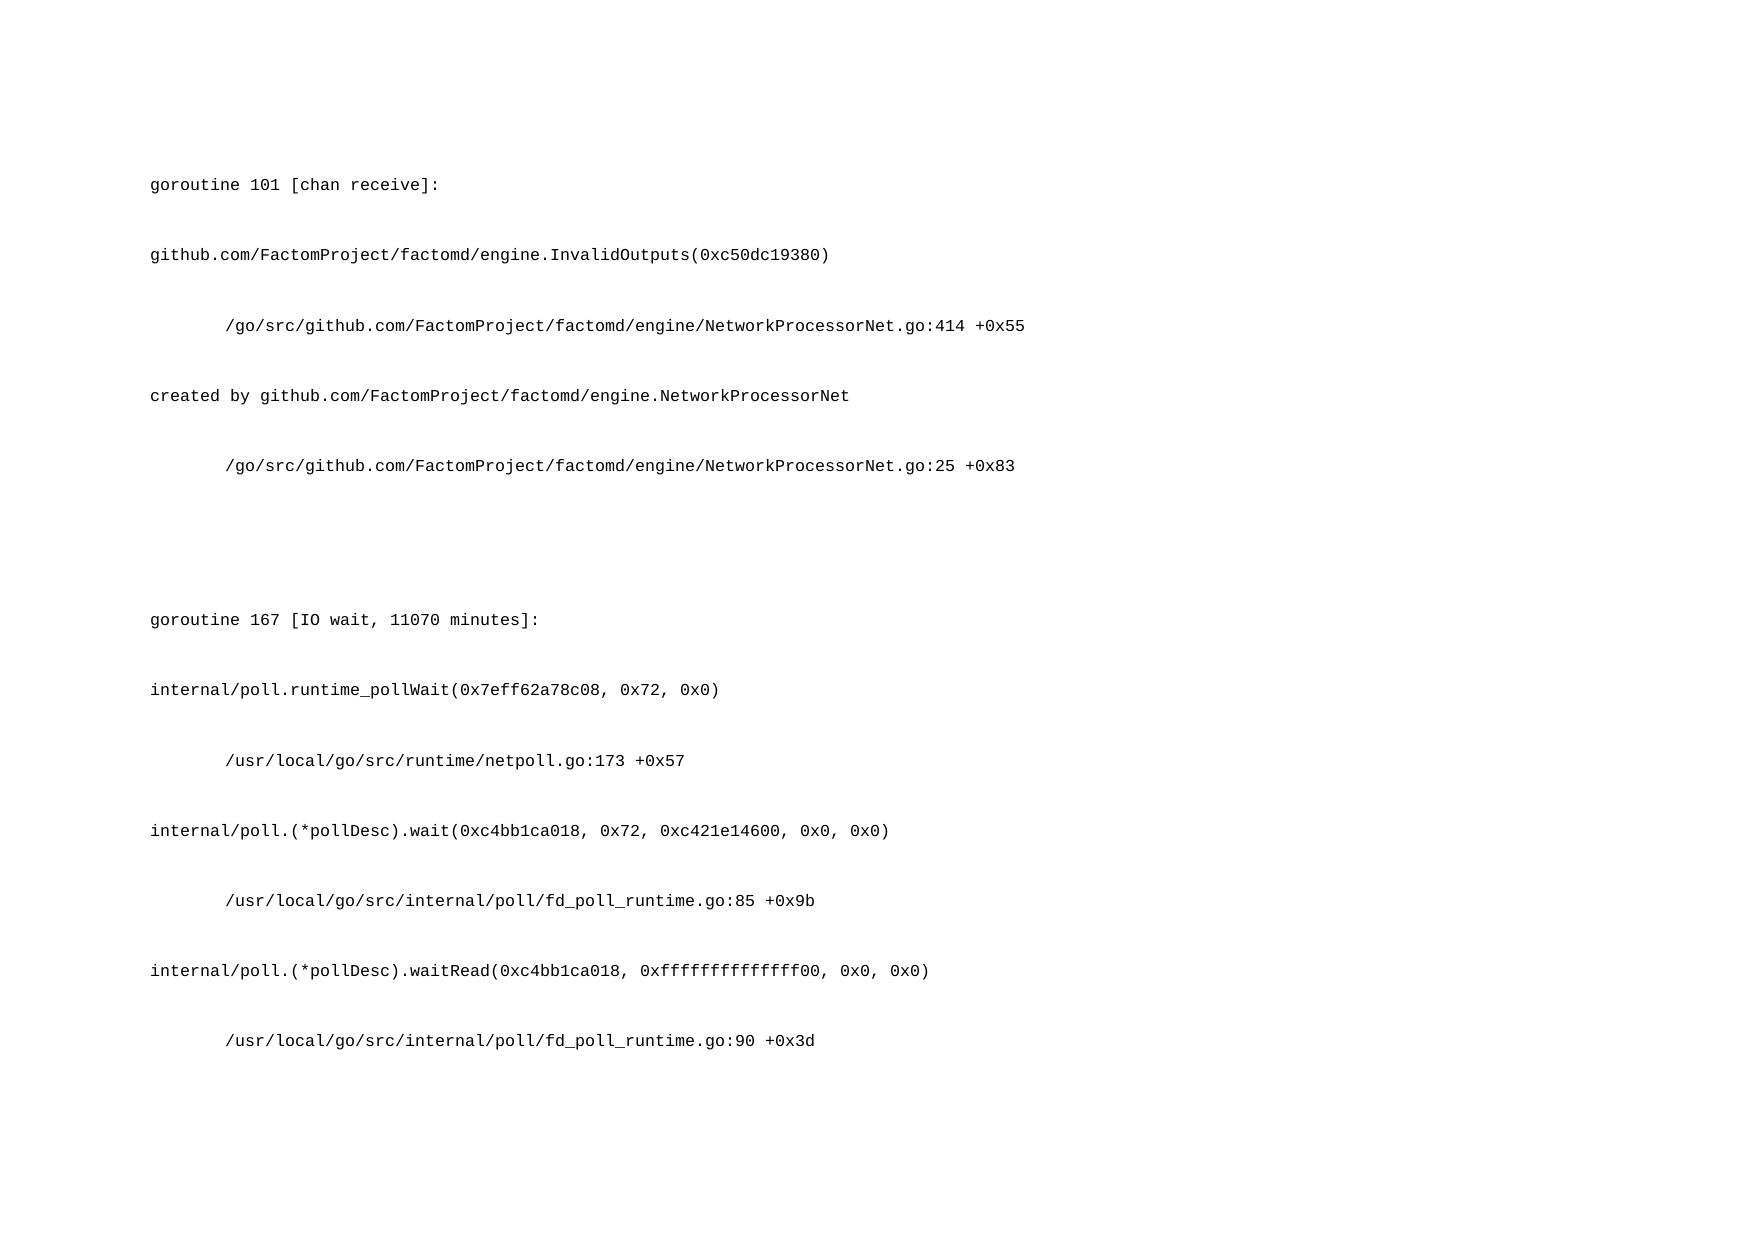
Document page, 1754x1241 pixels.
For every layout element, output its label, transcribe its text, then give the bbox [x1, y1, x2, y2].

text goroutine 167 [IO wait, 11070 minutes]: [127, 585, 1627, 631]
text internal/poll.(*pollDesc).waitRead(0xc4bb1ca018, 0xffffffffffffff00, 0x0, 0x0) [127, 936, 1627, 982]
text /go/src/github.com/FactomProject/factomd/engine/NetworkProcessorNet.go:25 +0x83 [127, 431, 1627, 476]
text created by github.com/FactomProject/factomd/engine.NetworkProcessorNet [127, 361, 1627, 406]
text /usr/local/go/src/internal/poll/fd_poll_runtime.go:90 +0x3d [127, 1006, 1627, 1052]
text github.com/FactomProject/factomd/engine.InvalidOutputs(0xc50dc19380) [127, 220, 1627, 266]
text /usr/local/go/src/runtime/netpoll.go:173 +0x57 [127, 725, 1627, 771]
text internal/poll.runtime_pollWait(0x7eff62a78c08, 0x72, 0x0) [127, 655, 1627, 701]
text goroutine 101 [chan receive]: [150, 150, 1604, 196]
text /usr/local/go/src/internal/poll/fd_poll_runtime.go:85 +0x9b [127, 866, 1627, 911]
text /go/src/github.com/FactomProject/factomd/engine/NetworkProcessorNet.go:414 +0x55 [127, 290, 1627, 336]
text internal/poll.(*pollDesc).wait(0xc4bb1ca018, 0x72, 0xc421e14600, 0x0, 0x0) [127, 796, 1627, 841]
